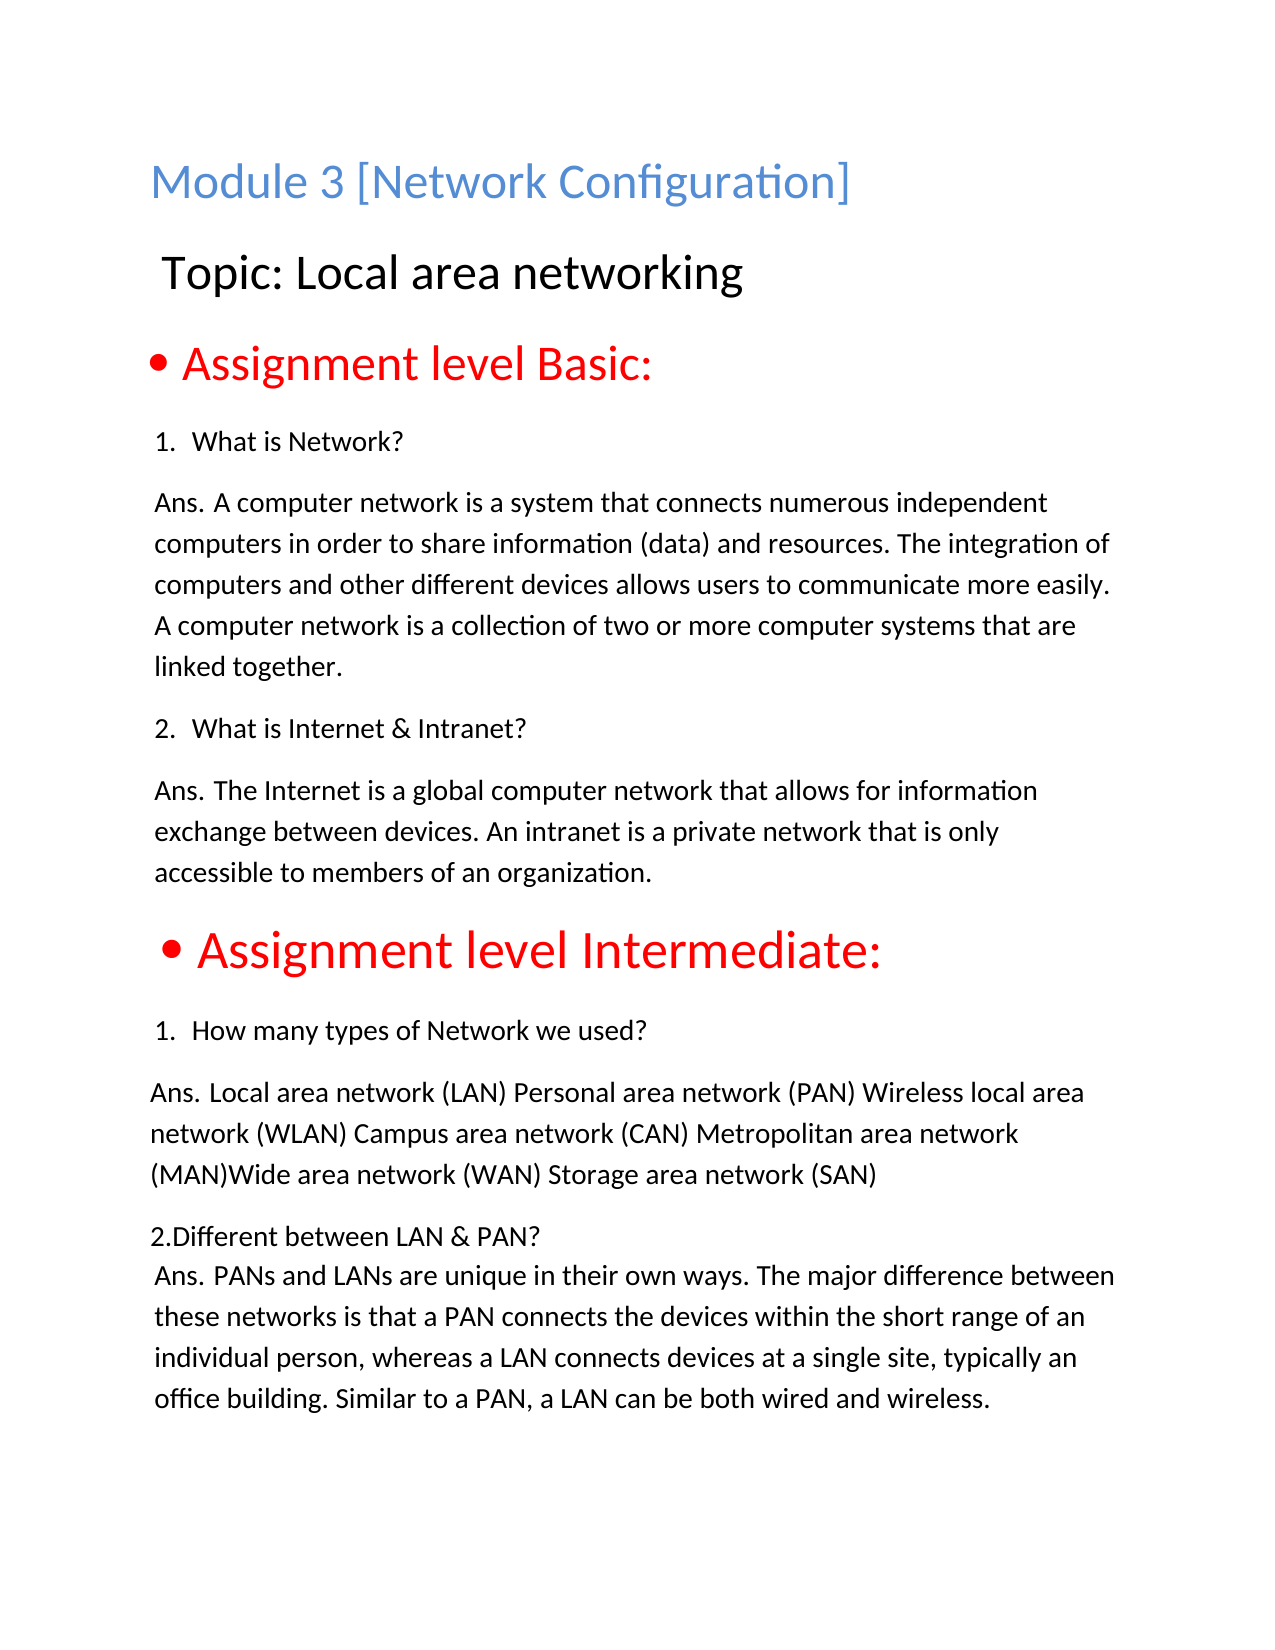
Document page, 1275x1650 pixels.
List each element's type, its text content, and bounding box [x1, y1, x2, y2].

text 2.Different between LAN & PAN? [150, 1218, 1125, 1253]
text Ans. Local area network (LAN) Personal area network (PAN) Wireless local area network (WLAN) Campus area network (CAN) Metropolitan area network (MAN)Wide area network (WAN) Storage area network (SAN) [150, 1074, 1125, 1192]
text Ans. The Internet is a global computer network that allows for information exchange between devices. An intranet is a private network that is only accessible to members of an organization. [154, 772, 1125, 889]
list What is Internet & Intranet? [154, 710, 1125, 746]
text Module 3 [Network Configuration] [150, 150, 1125, 211]
text Topic: Local area networking [150, 241, 1125, 302]
text Assignment level Intermediate: [150, 916, 1125, 982]
text Ans. A computer network is a system that connects numerous independent computers in order to share information (data) and resources. The integration of computers and other different devices allows users to communicate more easily. A computer network is a collection of two or more computer systems that are linked together. [154, 484, 1125, 684]
text Ans. PANs and LANs are unique in their own ways. The major difference between these networks is that a PAN connects the devices within the short range of an individual person, whereas a LAN connects devices at a single site, typically an office building. Similar to a PAN, a LAN can be both wired and wireless. [154, 1257, 1125, 1416]
list How many types of Network we used? [154, 1012, 1125, 1048]
text Assignment level Basic: [150, 332, 1125, 393]
list What is Network? [154, 423, 1125, 458]
